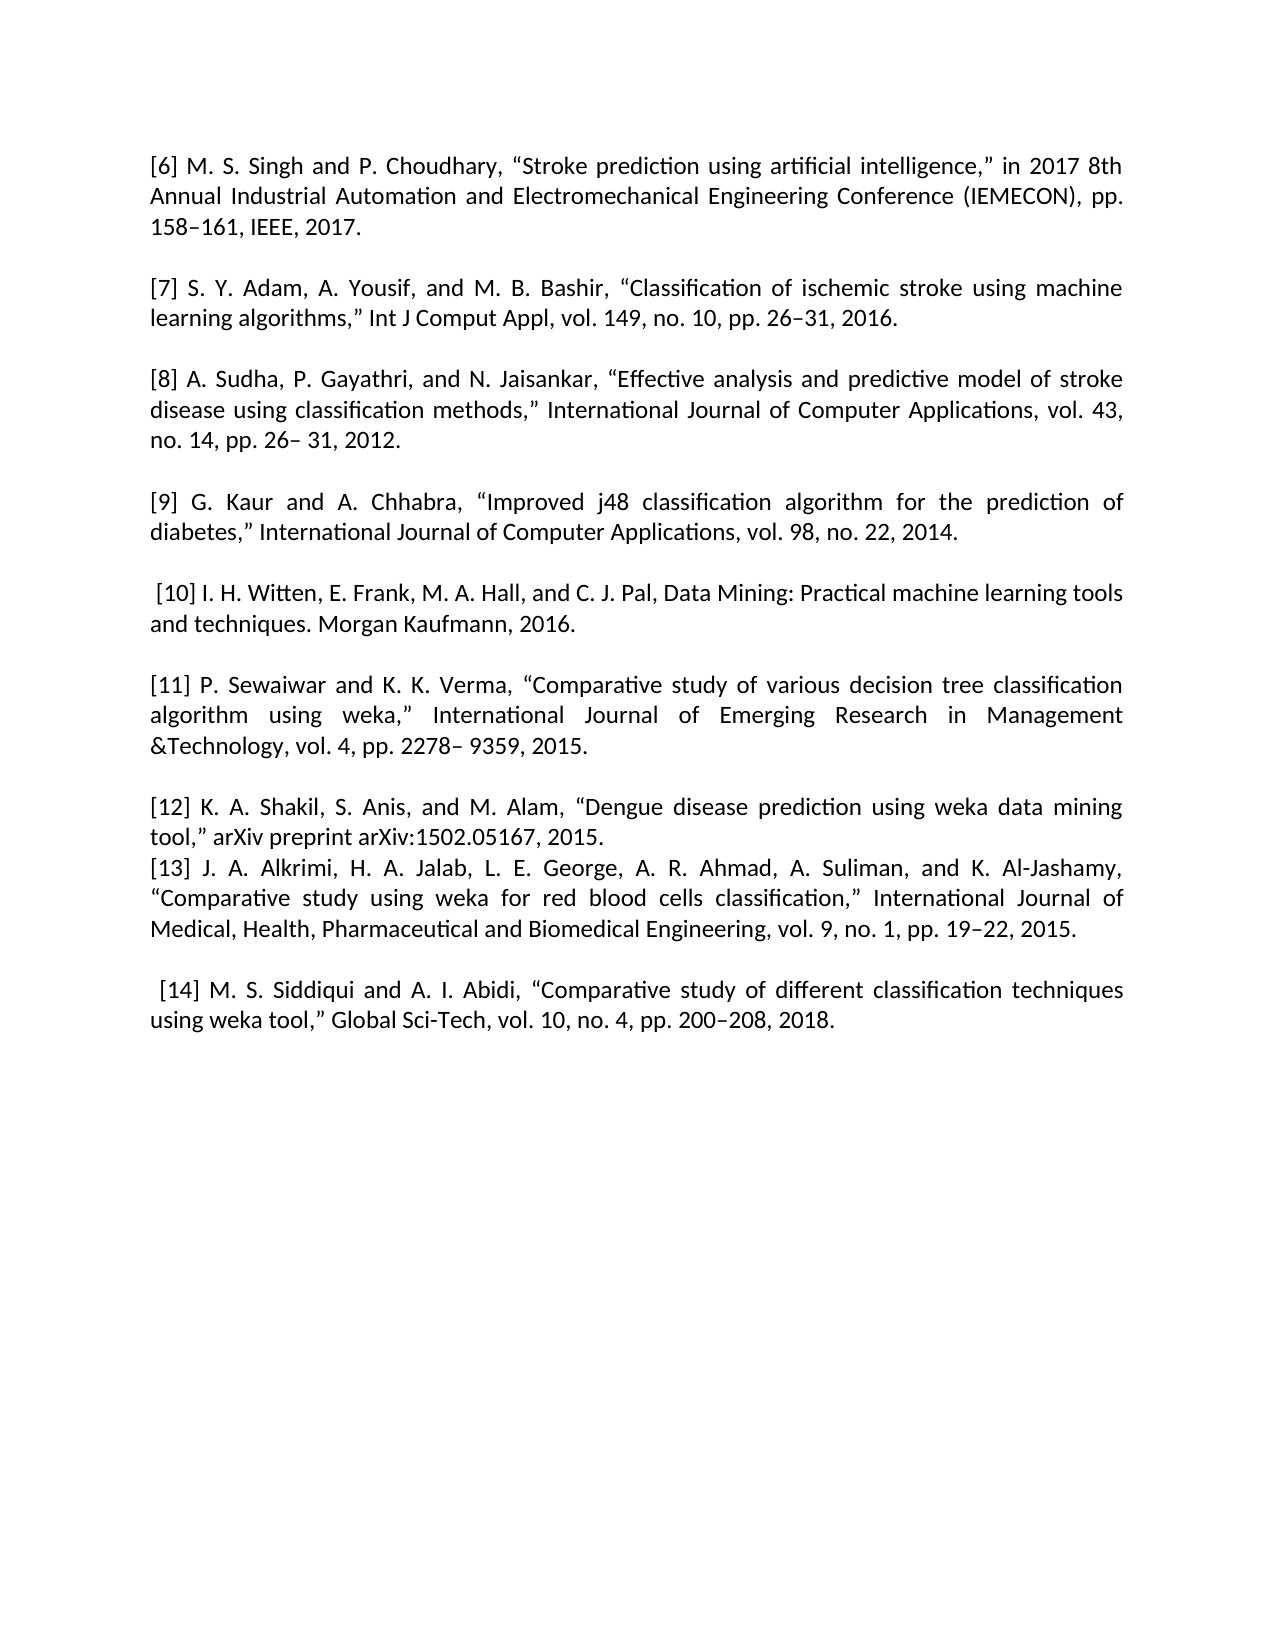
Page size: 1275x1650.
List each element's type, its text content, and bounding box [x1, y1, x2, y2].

text [6] M. S. Singh and P. Choudhary, “Stroke prediction using artificial intelligence,” in 2017 8th Annual Industrial Automation and Electromechanical Engineering Conference (IEMECON), pp. 158–161, IEEE, 2017. [150, 150, 1125, 242]
text [8] A. Sudha, P. Gayathri, and N. Jaisankar, “Effective analysis and predictive model of stroke disease using classification methods,” International Journal of Computer Applications, vol. 43, no. 14, pp. 26– 31, 2012. [150, 364, 1125, 455]
text [13] J. A. Alkrimi, H. A. Jalab, L. E. George, A. R. Ahmad, A. Suliman, and K. Al-Jashamy, “Comparative study using weka for red blood cells classification,” International Journal of Medical, Health, Pharmaceutical and Biomedical Engineering, vol. 9, no. 1, pp. 19–22, 2015. [150, 852, 1125, 943]
text [10] I. H. Witten, E. Frank, M. A. Hall, and C. J. Pal, Data Mining: Practical machine learning tools and techniques. Morgan Kaufmann, 2016. [150, 577, 1125, 638]
text [9] G. Kaur and A. Chhabra, “Improved j48 classification algorithm for the prediction of diabetes,” International Journal of Computer Applications, vol. 98, no. 22, 2014. [150, 486, 1125, 547]
text [12] K. A. Shakil, S. Anis, and M. Alam, “Dengue disease prediction using weka data mining tool,” arXiv preprint arXiv:1502.05167, 2015. [150, 791, 1125, 852]
text [11] P. Sewaiwar and K. K. Verma, “Comparative study of various decision tree classification algorithm using weka,” International Journal of Emerging Research in Management &Technology, vol. 4, pp. 2278– 9359, 2015. [150, 669, 1125, 760]
text [14] M. S. Siddiqui and A. I. Abidi, “Comparative study of different classification techniques using weka tool,” Global Sci-Tech, vol. 10, no. 4, pp. 200–208, 2018. [150, 974, 1125, 1035]
text [7] S. Y. Adam, A. Yousif, and M. B. Bashir, “Classification of ischemic stroke using machine learning algorithms,” Int J Comput Appl, vol. 149, no. 10, pp. 26–31, 2016. [150, 272, 1125, 333]
